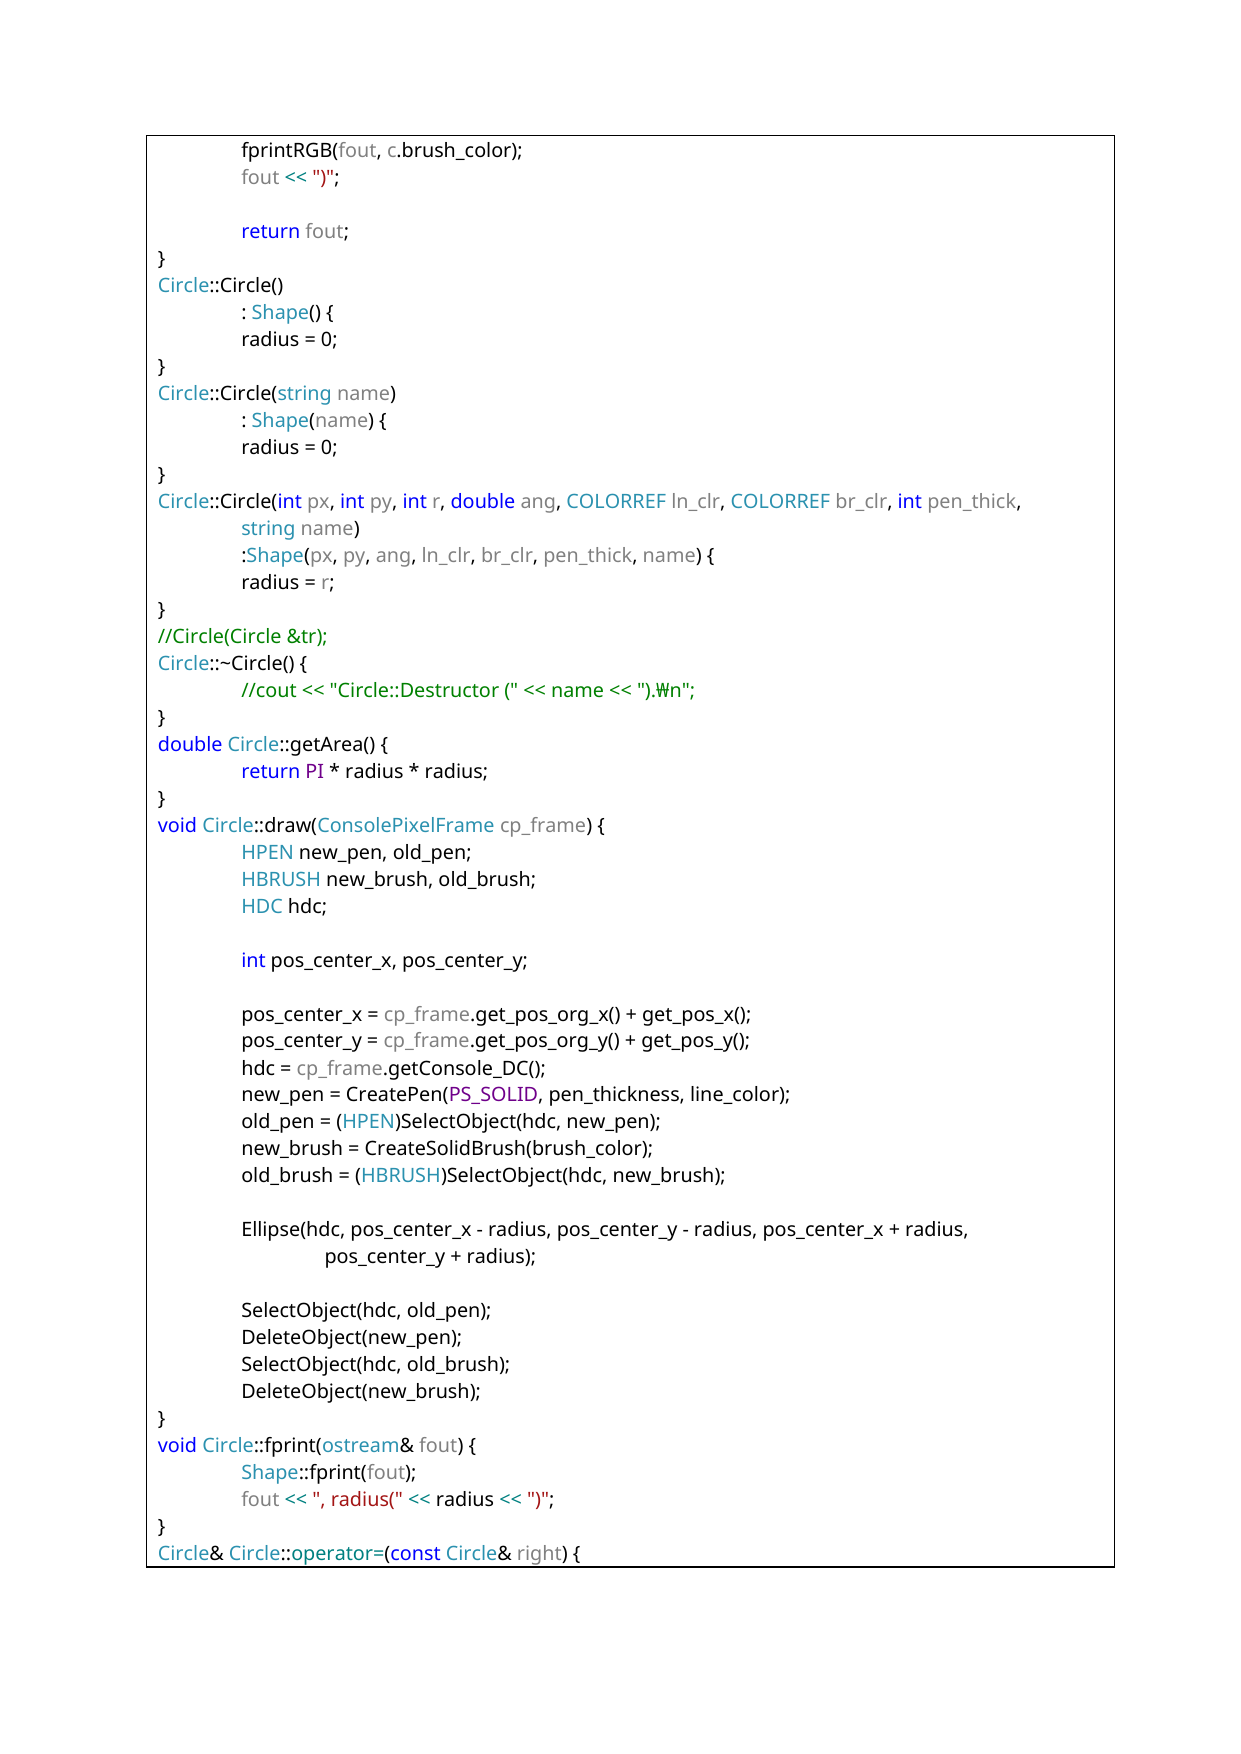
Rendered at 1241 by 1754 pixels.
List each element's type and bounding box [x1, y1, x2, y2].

table_cell [147, 136, 1114, 1566]
